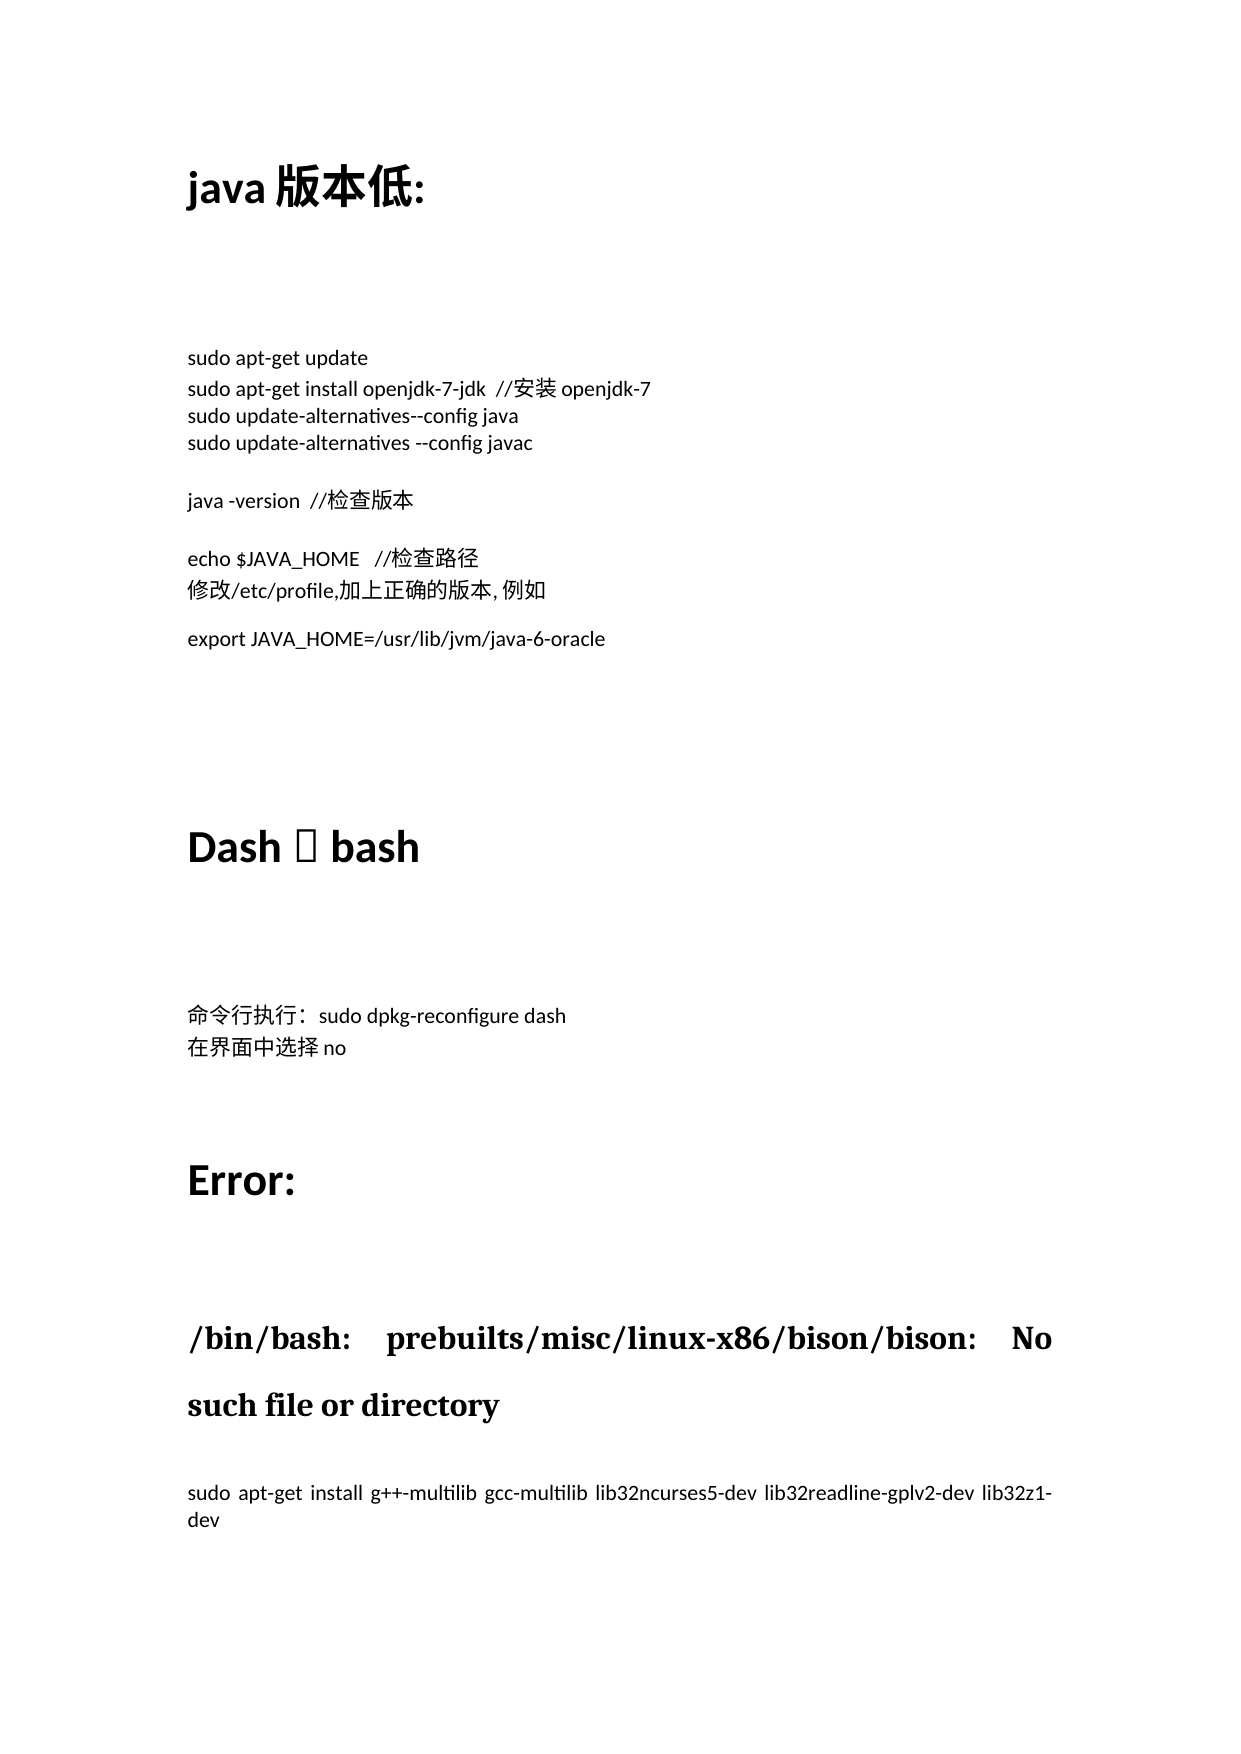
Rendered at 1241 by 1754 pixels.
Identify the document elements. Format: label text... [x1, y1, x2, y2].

text echo $JAVA_HOME //检查路径 [187, 541, 1053, 573]
text sudo apt-get install g++-multilib gcc-multilib lib32ncurses5-dev lib32readline-gplv2-dev lib32z1-dev [187, 1479, 1053, 1533]
text sudo apt-get update [187, 344, 1053, 371]
text Error: [187, 1151, 1053, 1206]
text export JAVA_HOME=/usr/lib/jvm/java-6-oracle [187, 625, 1053, 652]
text sudo update-alternatives--config java [187, 403, 1053, 429]
text sudo apt-get install openjdk-7-jdk //安装openjdk-7 [187, 371, 1053, 403]
text 命令行执行：sudo dpkg-reconfigure dash [187, 998, 1053, 1030]
text Dash  bash [187, 814, 1053, 876]
text java -version //检查版本 [187, 483, 1053, 514]
text /bin/bash: prebuilts/misc/linux-x86/bison/bison: No such file or directory [187, 1320, 1053, 1424]
text 在界面中选择no [187, 1030, 1053, 1062]
text 修改/etc/profile,加上正确的版本, 例如 [187, 573, 1053, 604]
text java版本低: [187, 150, 1053, 216]
text sudo update-alternatives --config javac [187, 429, 1053, 456]
